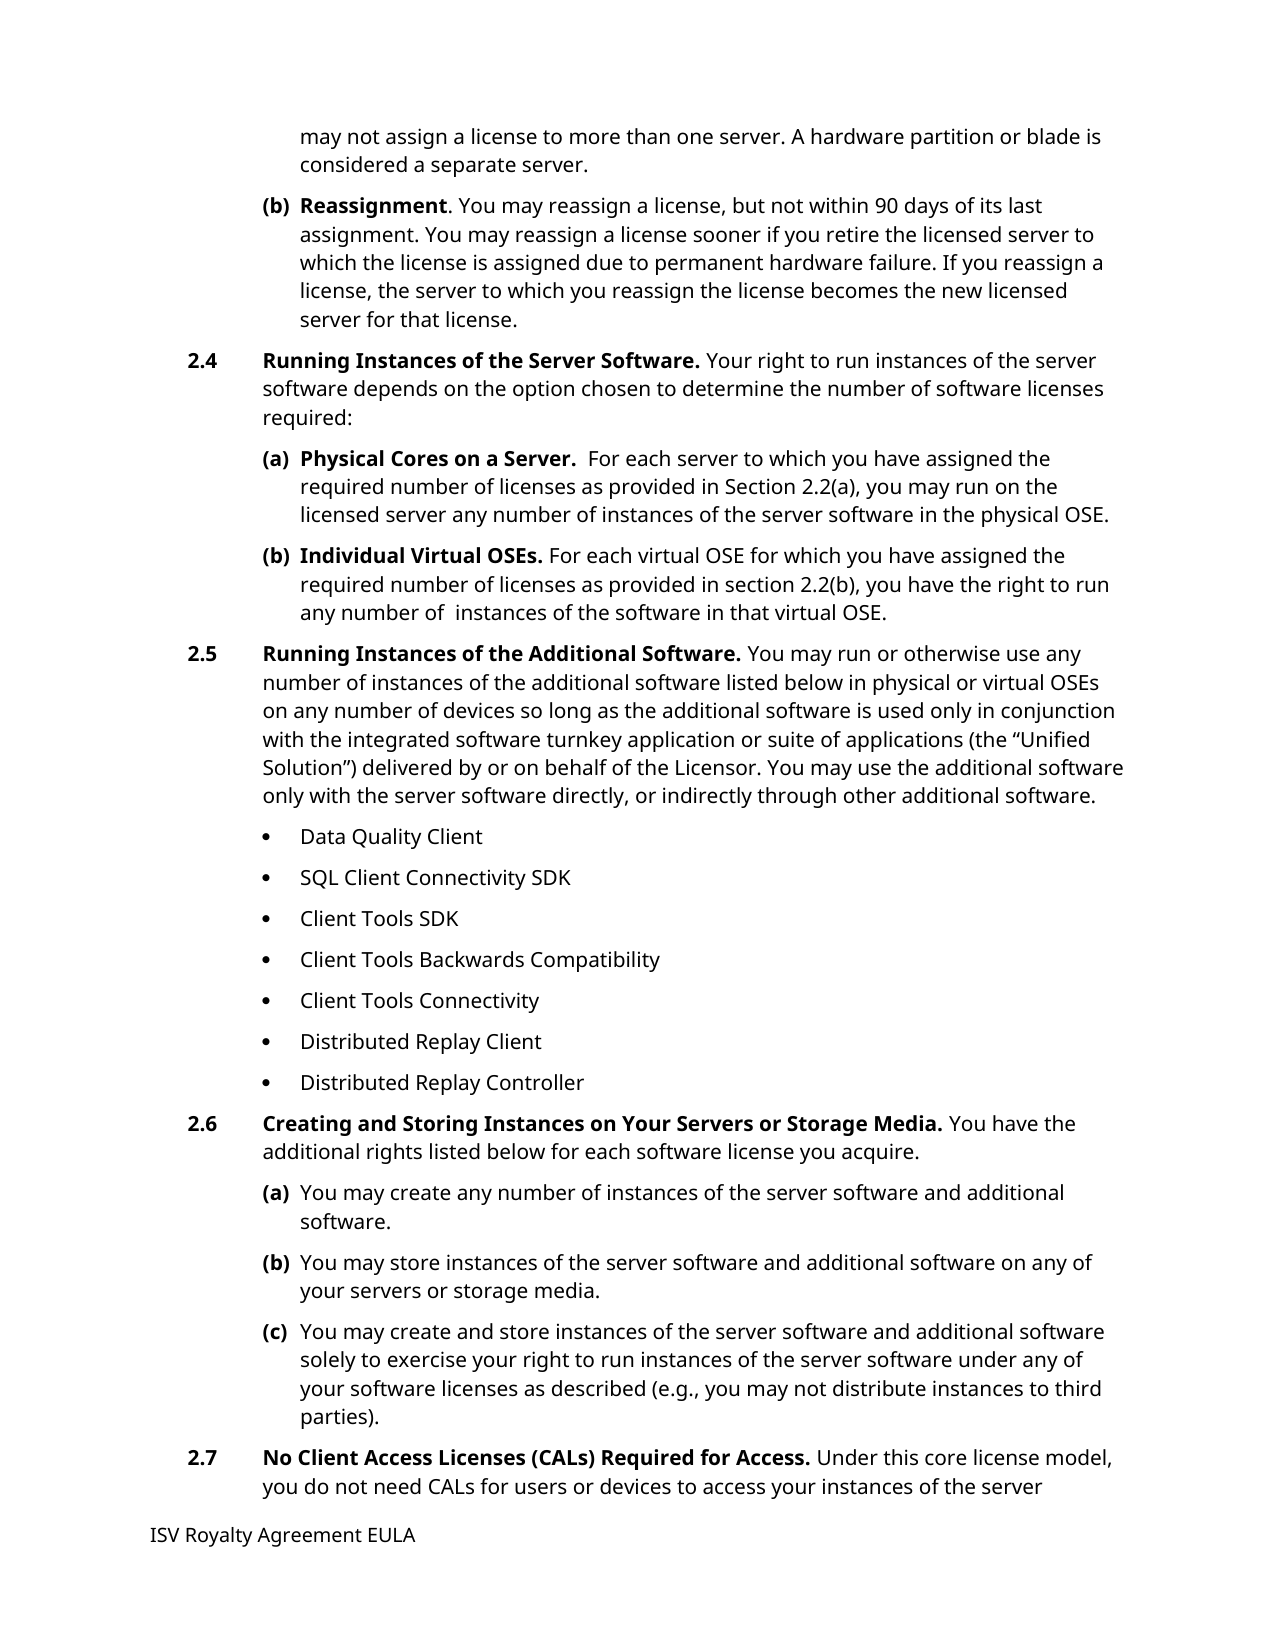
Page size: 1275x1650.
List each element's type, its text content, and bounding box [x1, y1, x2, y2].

text Client Tools Connectivity [262, 986, 1125, 1015]
text Client Tools SDK [262, 904, 1125, 933]
list (a) You may create any number of instances of the server software and additional software. [262, 1178, 1125, 1235]
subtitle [187, 1443, 1125, 1500]
text Data Quality Client [262, 822, 1125, 851]
subtitle Reassignment. You may reassign a license, but not within 90 days of its last assignment. You may reassign a license sooner if you retire the licensed server to which the license is assigned due to permanent hardware failure. If you reassign a license, the server to which you reassign the license becomes the new licensed server for that license. [262, 191, 1125, 333]
text SQL Client Connectivity SDK [262, 863, 1125, 892]
subtitle 2.5 Running Instances of the Additional Software. You may run or otherwise use any number of instances of the additional software listed below in physical or virtual OSEs on any number of devices so long as the additional software is used only in conjunction with the integrated software turnkey application or suite of applications (the “Unified Solution”) delivered by or on behalf of the Licensor. You may use the additional software only with the server software directly, or indirectly through other additional software. [187, 639, 1125, 810]
subtitle (b) Individual Virtual OSEs. For each virtual OSE for which you have assigned the required number of licenses as provided in section 2.2(b), you have the right to run any number of instances of the software in that virtual OSE. [262, 542, 1125, 627]
text Client Tools Backwards Compatibility [262, 945, 1125, 974]
list (c) You may create and store instances of the server software and additional software solely to exercise your right to run instances of the server software under any of your software licenses as described (e.g., you may not distribute instances to third parties). [262, 1317, 1125, 1431]
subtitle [262, 122, 1125, 179]
list (b) You may store instances of the server software and additional software on any of your servers or storage media. [262, 1248, 1125, 1305]
text Distributed Replay Client [262, 1027, 1125, 1056]
subtitle 2.4 Running Instances of the Server Software. Your right to run instances of the server software depends on the option chosen to determine the number of software licenses required: [187, 346, 1125, 431]
text Distributed Replay Controller [262, 1068, 1125, 1097]
subtitle (a) Physical Cores on a Server. For each server to which you have assigned the required number of licenses as provided in Section 2.2(a), you may run on the licensed server any number of instances of the server software in the physical OSE. [262, 444, 1125, 529]
subtitle 2.6 Creating and Storing Instances on Your Servers or Storage Media. You have the additional rights listed below for each software license you acquire. [187, 1109, 1125, 1166]
